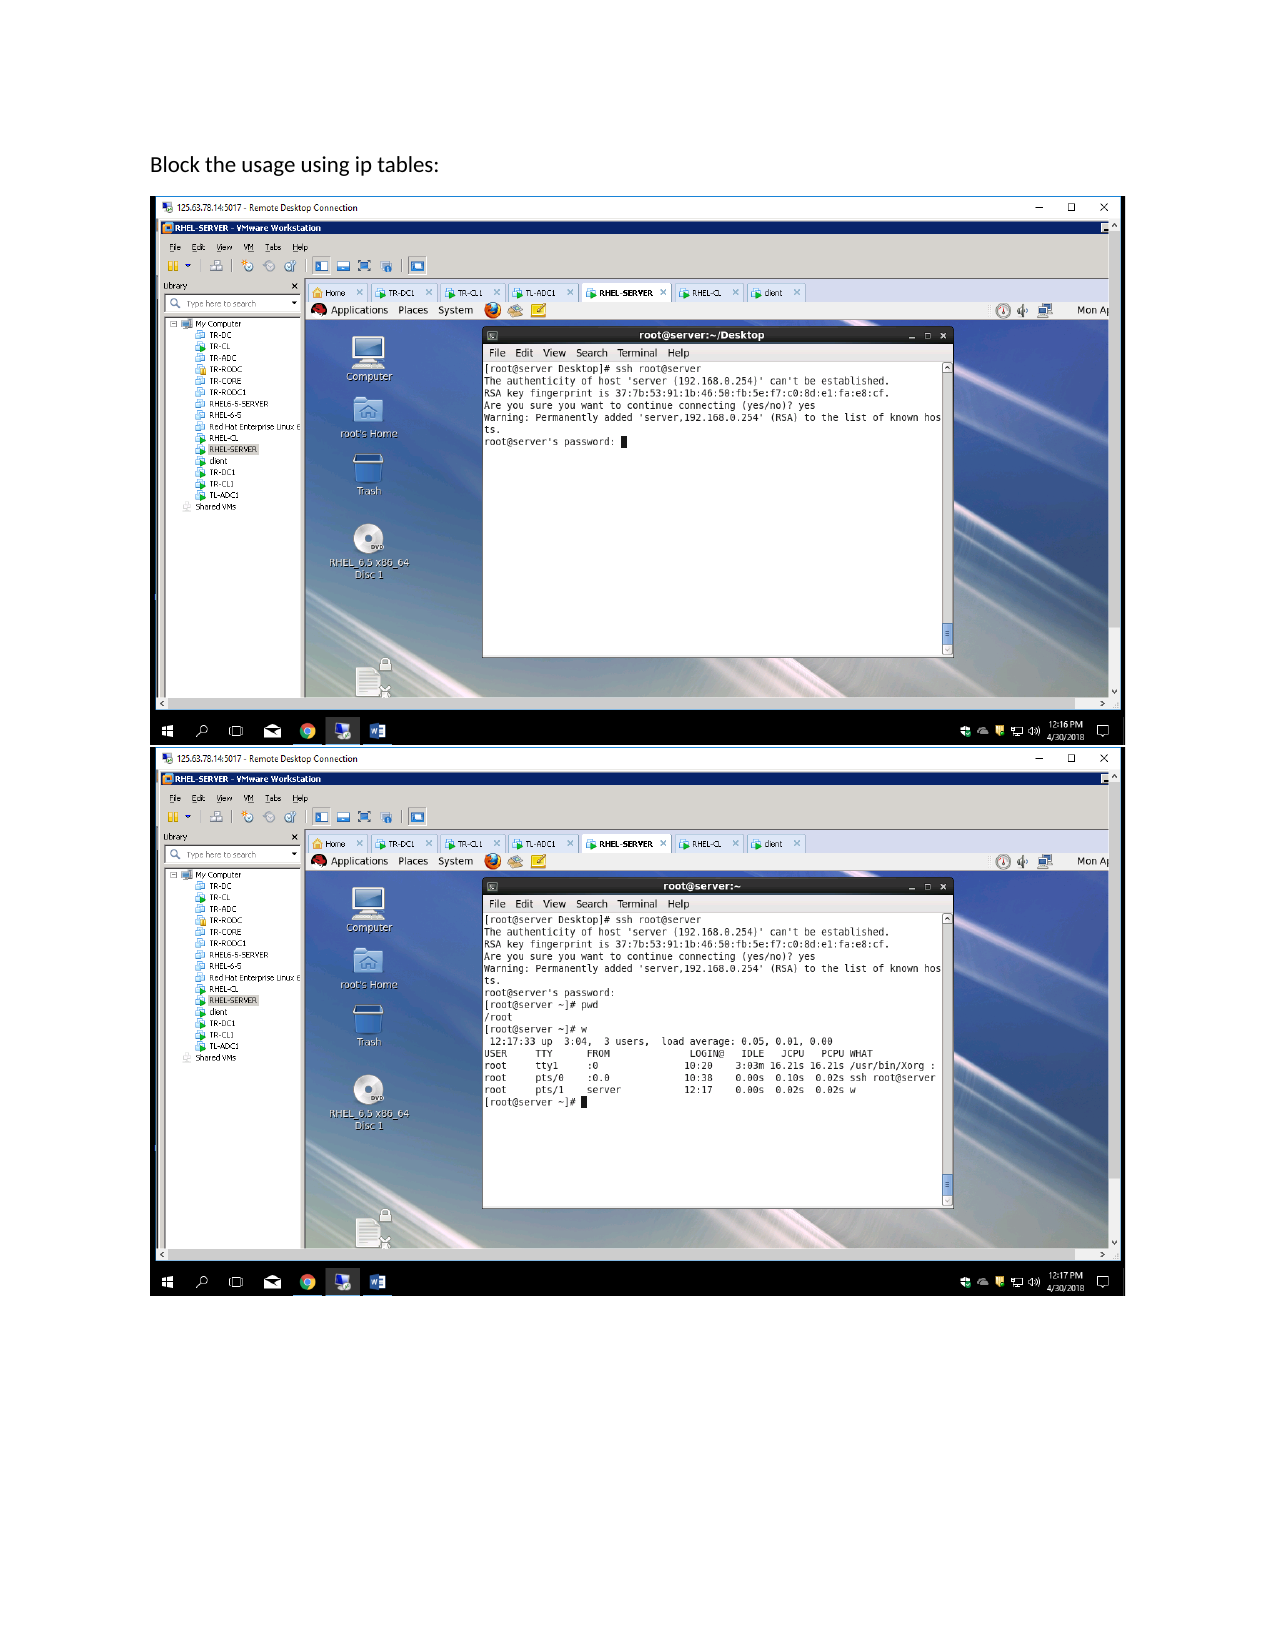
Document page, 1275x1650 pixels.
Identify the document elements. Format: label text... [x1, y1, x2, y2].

picture [150, 196, 1125, 745]
text Block the usage using ip tables: [150, 150, 1125, 178]
picture [150, 747, 1125, 1296]
